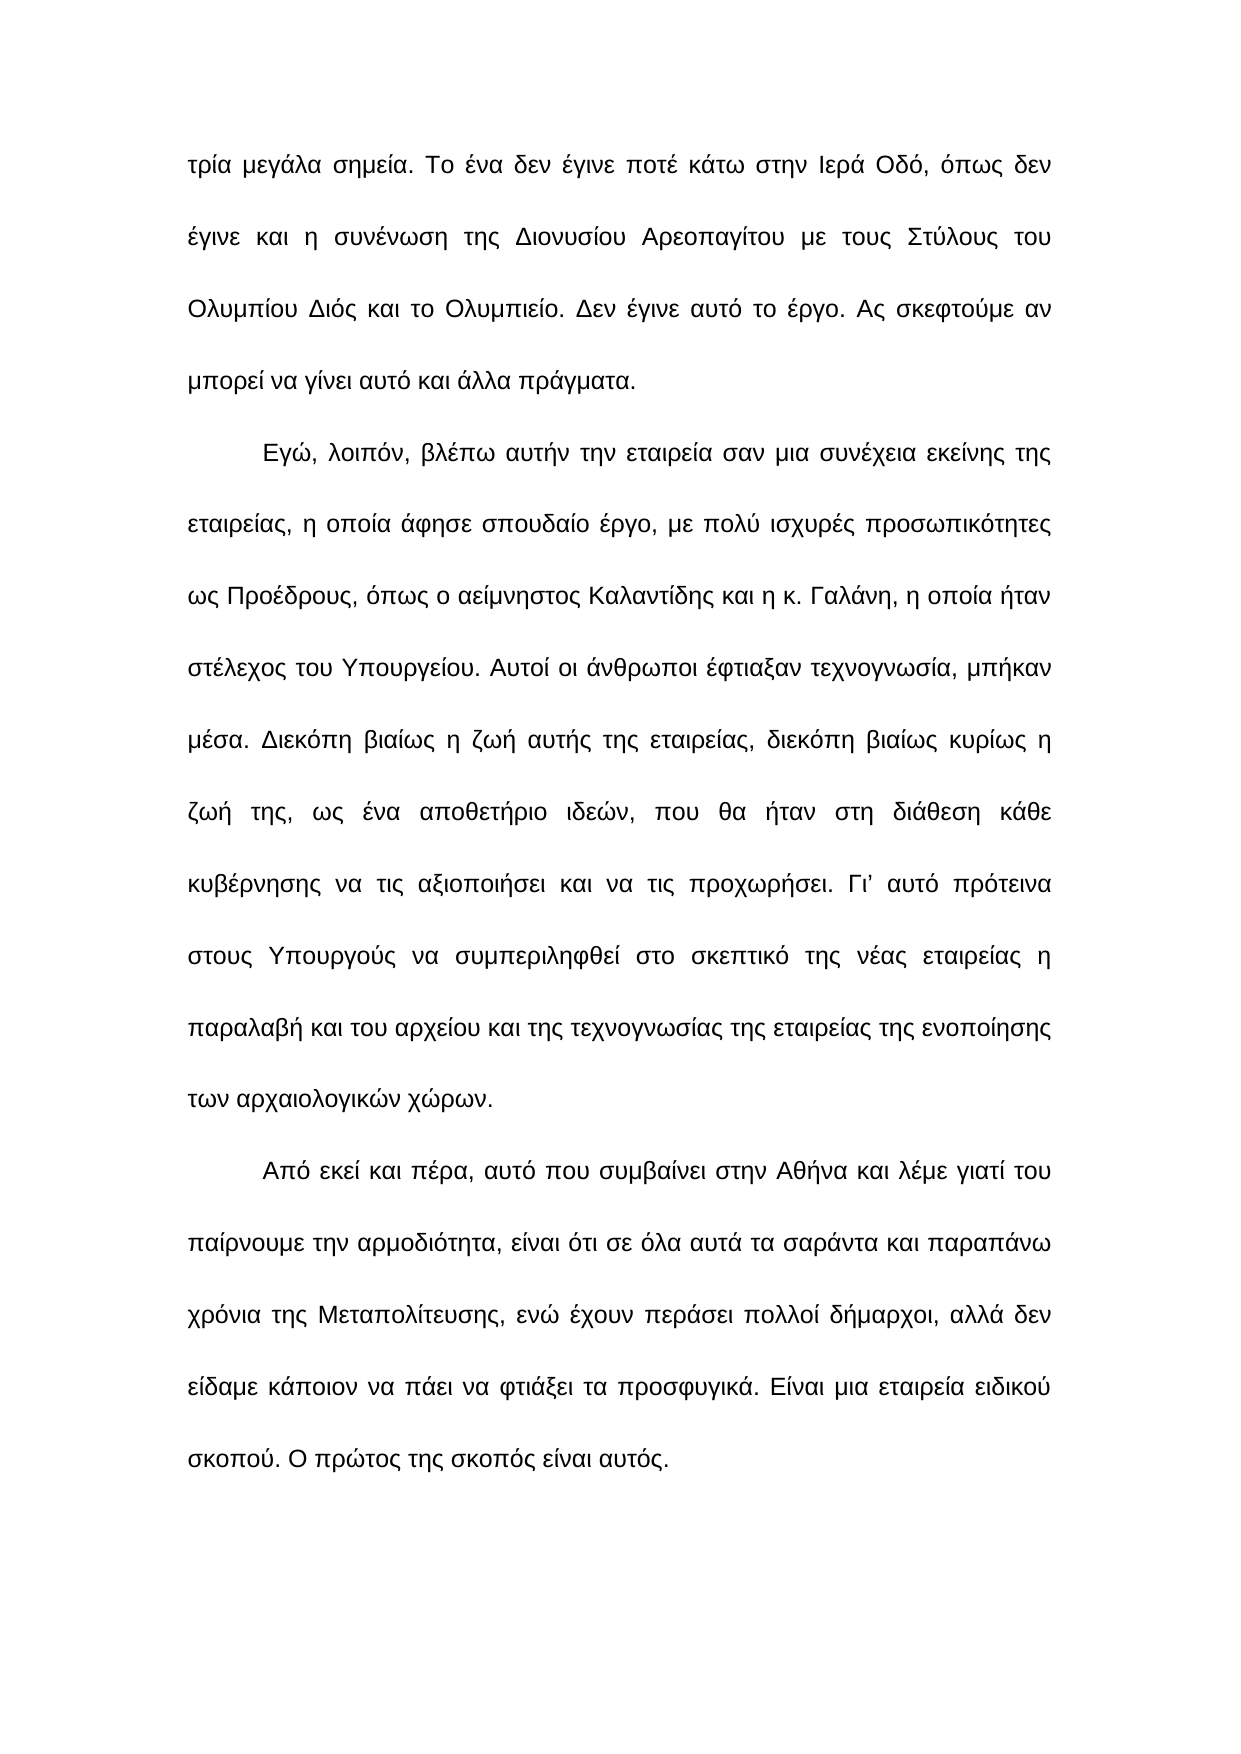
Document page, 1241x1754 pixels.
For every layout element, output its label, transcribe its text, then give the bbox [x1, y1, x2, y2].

text Εγώ, λοιπόν, βλέπω αυτήν την εταιρεία σαν μια συνέχεια εκείνης της εταιρείας, η οποία άφησε σπουδαίο έργο, με πολύ ισχυρές προσωπικότητες ως Προέδρους, όπως ο αείμνηστος Καλαντίδης και η κ. Γαλάνη, η οποία ήταν στέλεχος του Υπουργείου. Αυτοί οι άνθρωποι έφτιαξαν τεχνογνωσία, μπήκαν μέσα. Διεκόπη βιαίως η ζωή αυτής της εταιρείας, διεκόπη βιαίως κυρίως η ζωή της, ως ένα αποθετήριο ιδεών, που θα ήταν στη διάθεση κάθε κυβέρνησης να τις αξιοποιήσει και να τις προχωρήσει. Γι’ αυτό πρότεινα στους Υπουργούς να συμπεριληφθεί στο σκεπτικό της νέας εταιρείας η παραλαβή και του αρχείου και της τεχνογνωσίας της εταιρείας της ενοποίησης των αρχαιολογικών χώρων. [187, 437, 1053, 1113]
text Από εκεί και πέρα, αυτό που συμβαίνει στην Αθήνα και λέμε γιατί του παίρνουμε την αρμοδιότητα, είναι ότι σε όλα αυτά τα σαράντα και παραπάνω χρόνια της Μεταπολίτευσης, ενώ έχουν περάσει πολλοί δήμαρχοι, αλλά δεν είδαμε κάποιον να πάει να φτιάξει τα προσφυγικά. Είναι μια εταιρεία ειδικού σκοπού. Ο πρώτος της σκοπός είναι αυτός. [187, 1156, 1053, 1472]
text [187, 150, 1053, 394]
